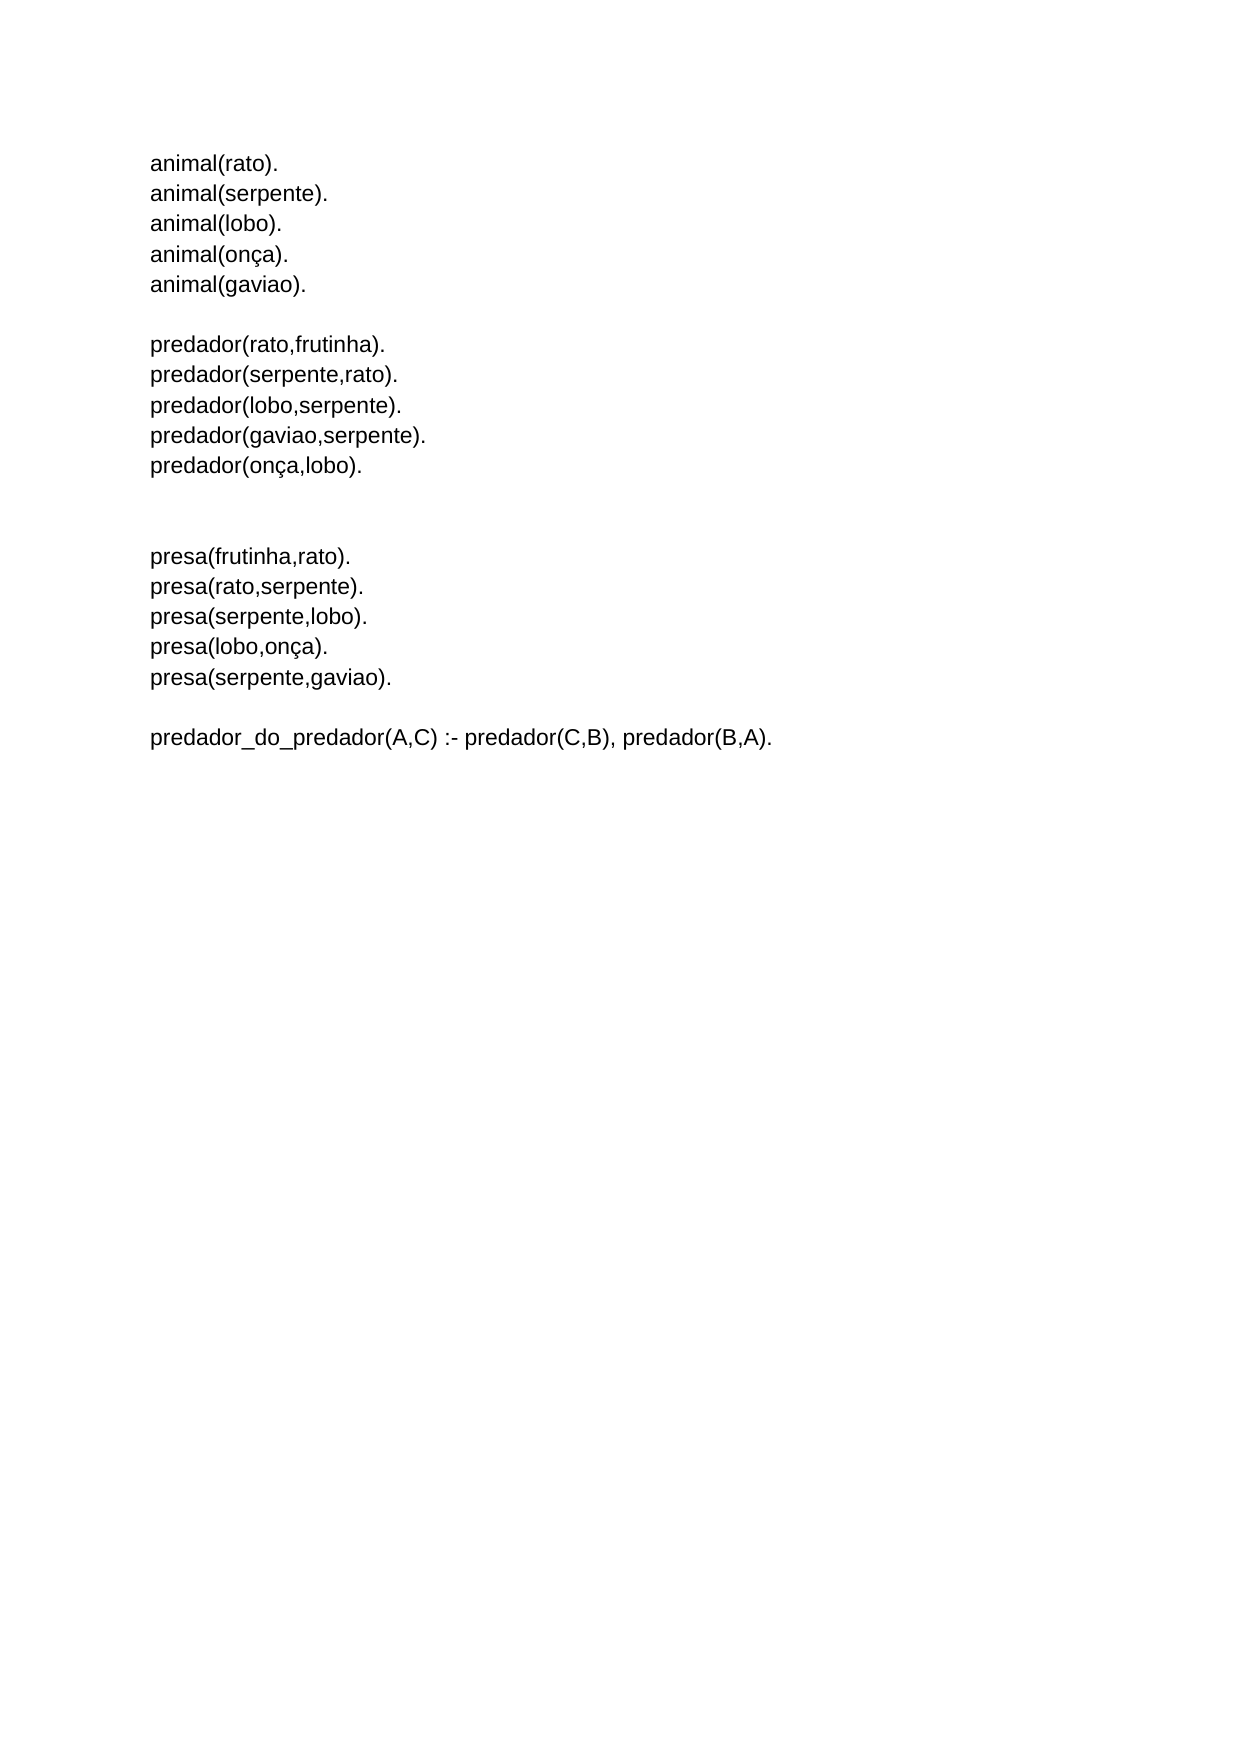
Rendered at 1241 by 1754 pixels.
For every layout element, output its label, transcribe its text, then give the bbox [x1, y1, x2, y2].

text presa(frutinha,rato). [150, 543, 1090, 569]
text predador(gaviao,serpente). [150, 422, 1090, 448]
text presa(serpente,lobo). [150, 603, 1090, 629]
text predador(serpente,rato). [150, 361, 1090, 388]
text presa(rato,serpente). [150, 573, 1090, 599]
text predador(lobo,serpente). [150, 392, 1090, 418]
text animal(serpente). [150, 180, 1090, 207]
text presa(lobo,onça). [150, 633, 1090, 660]
text animal(onça). [150, 241, 1090, 267]
text presa(serpente,gaviao). [150, 663, 1090, 690]
text predador(onça,lobo). [150, 452, 1090, 478]
text animal(gaviao). [150, 271, 1090, 297]
text animal(lobo). [150, 210, 1090, 237]
text predador(rato,frutinha). [150, 331, 1090, 358]
text predador_do_predador(A,C) :- predador(C,B), predador(B,A). [150, 724, 1090, 750]
text animal(rato). [150, 150, 1090, 176]
